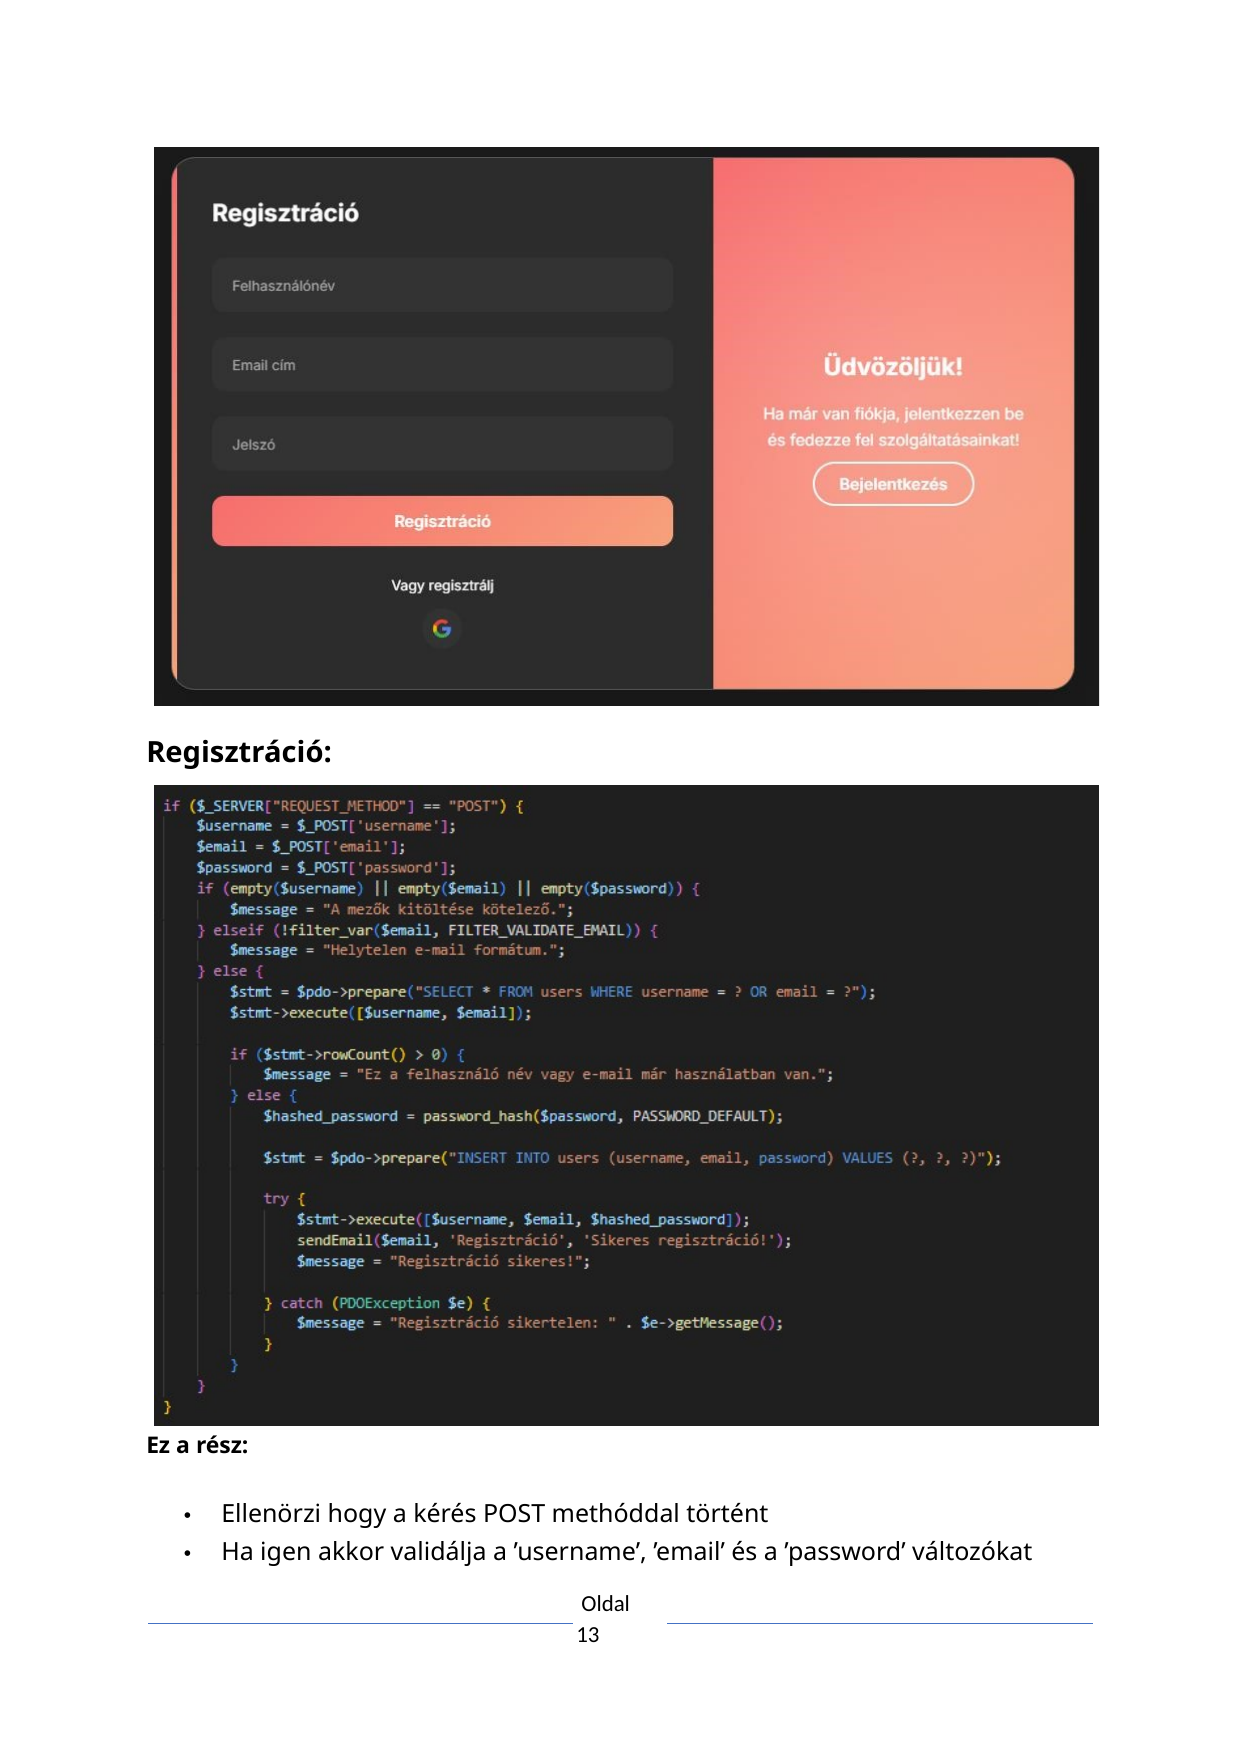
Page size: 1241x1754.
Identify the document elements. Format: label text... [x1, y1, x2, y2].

text Regisztráció: [146, 732, 1236, 771]
picture [154, 785, 1099, 1426]
picture [154, 147, 1100, 706]
text Ez a rész: [146, 1428, 1236, 1460]
list Ellenörzi hogy a kérés POST methóddal történt [183, 1495, 1093, 1529]
list Ha igen akkor validálja a ’username’, ’email’ és a ’password’ változókat [183, 1533, 1093, 1567]
